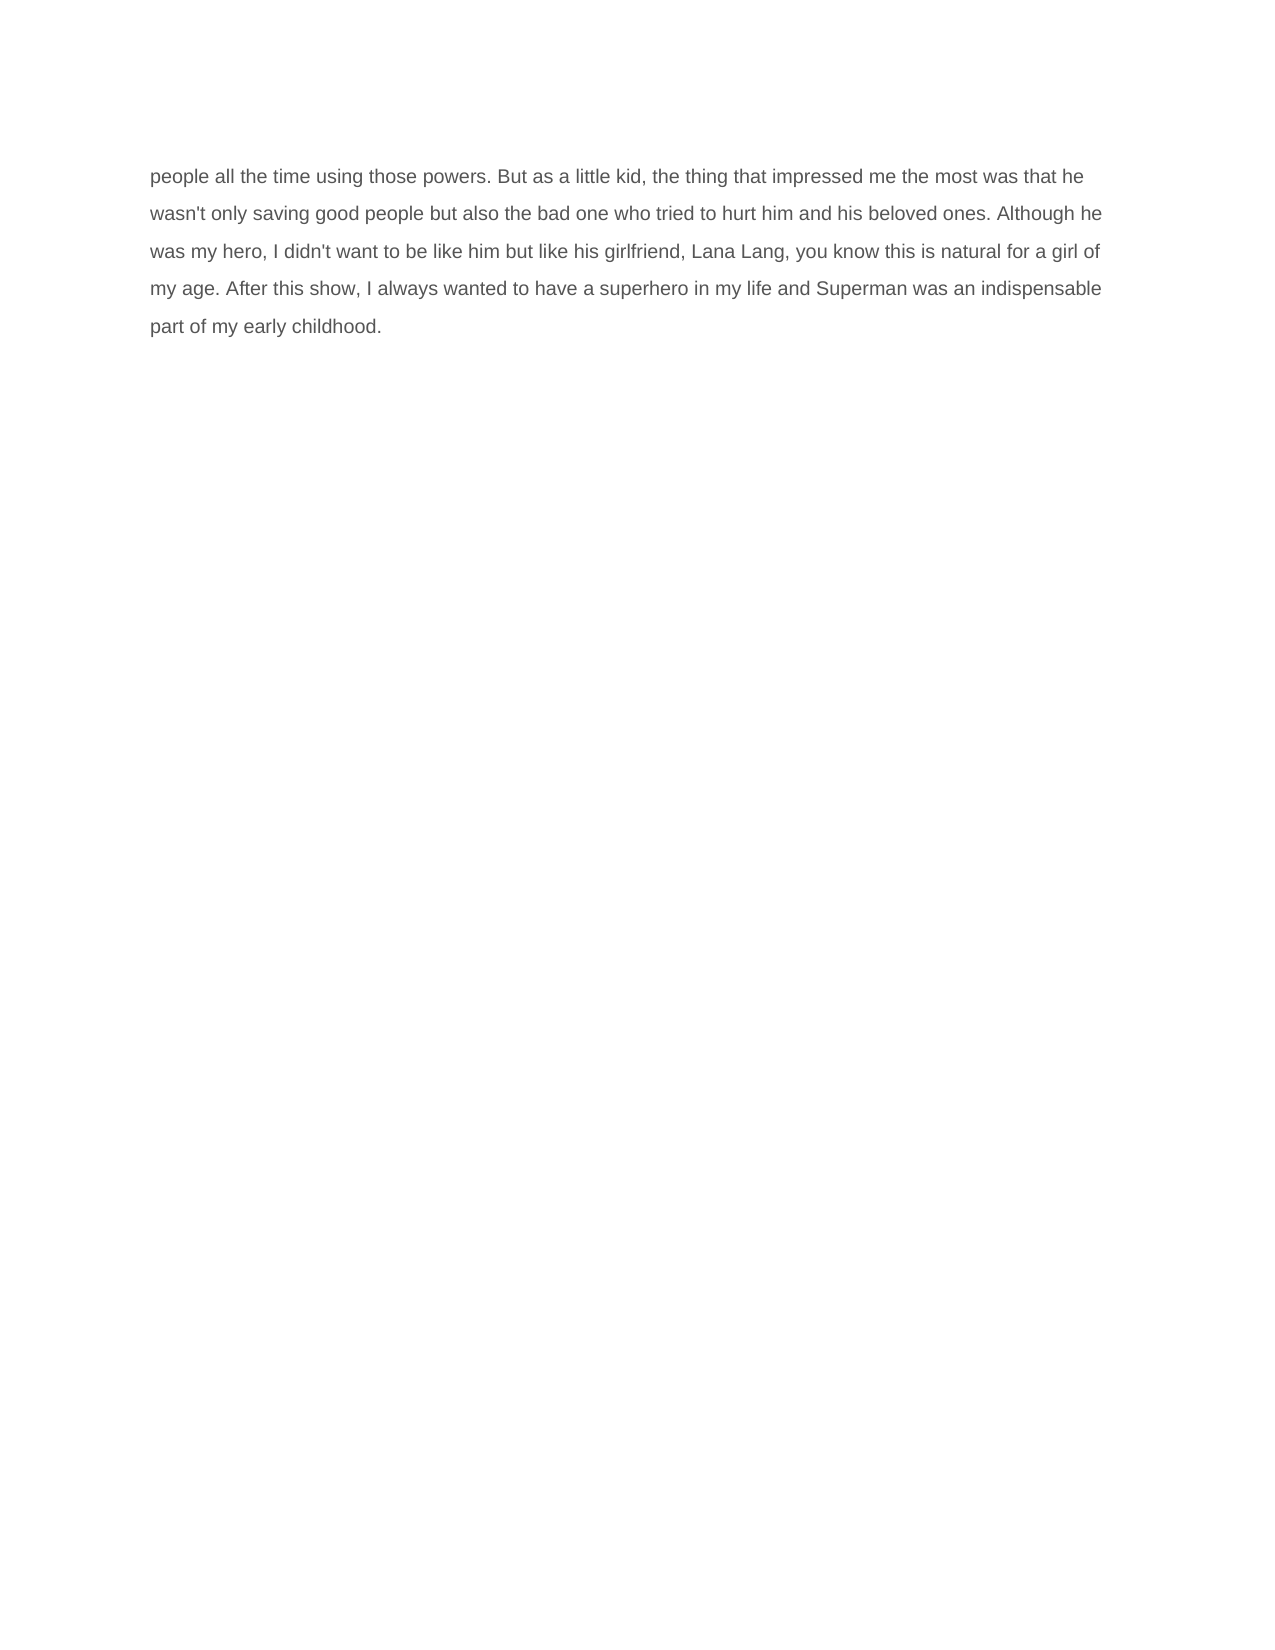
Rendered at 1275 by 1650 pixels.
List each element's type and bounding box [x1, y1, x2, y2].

text [150, 150, 1125, 375]
